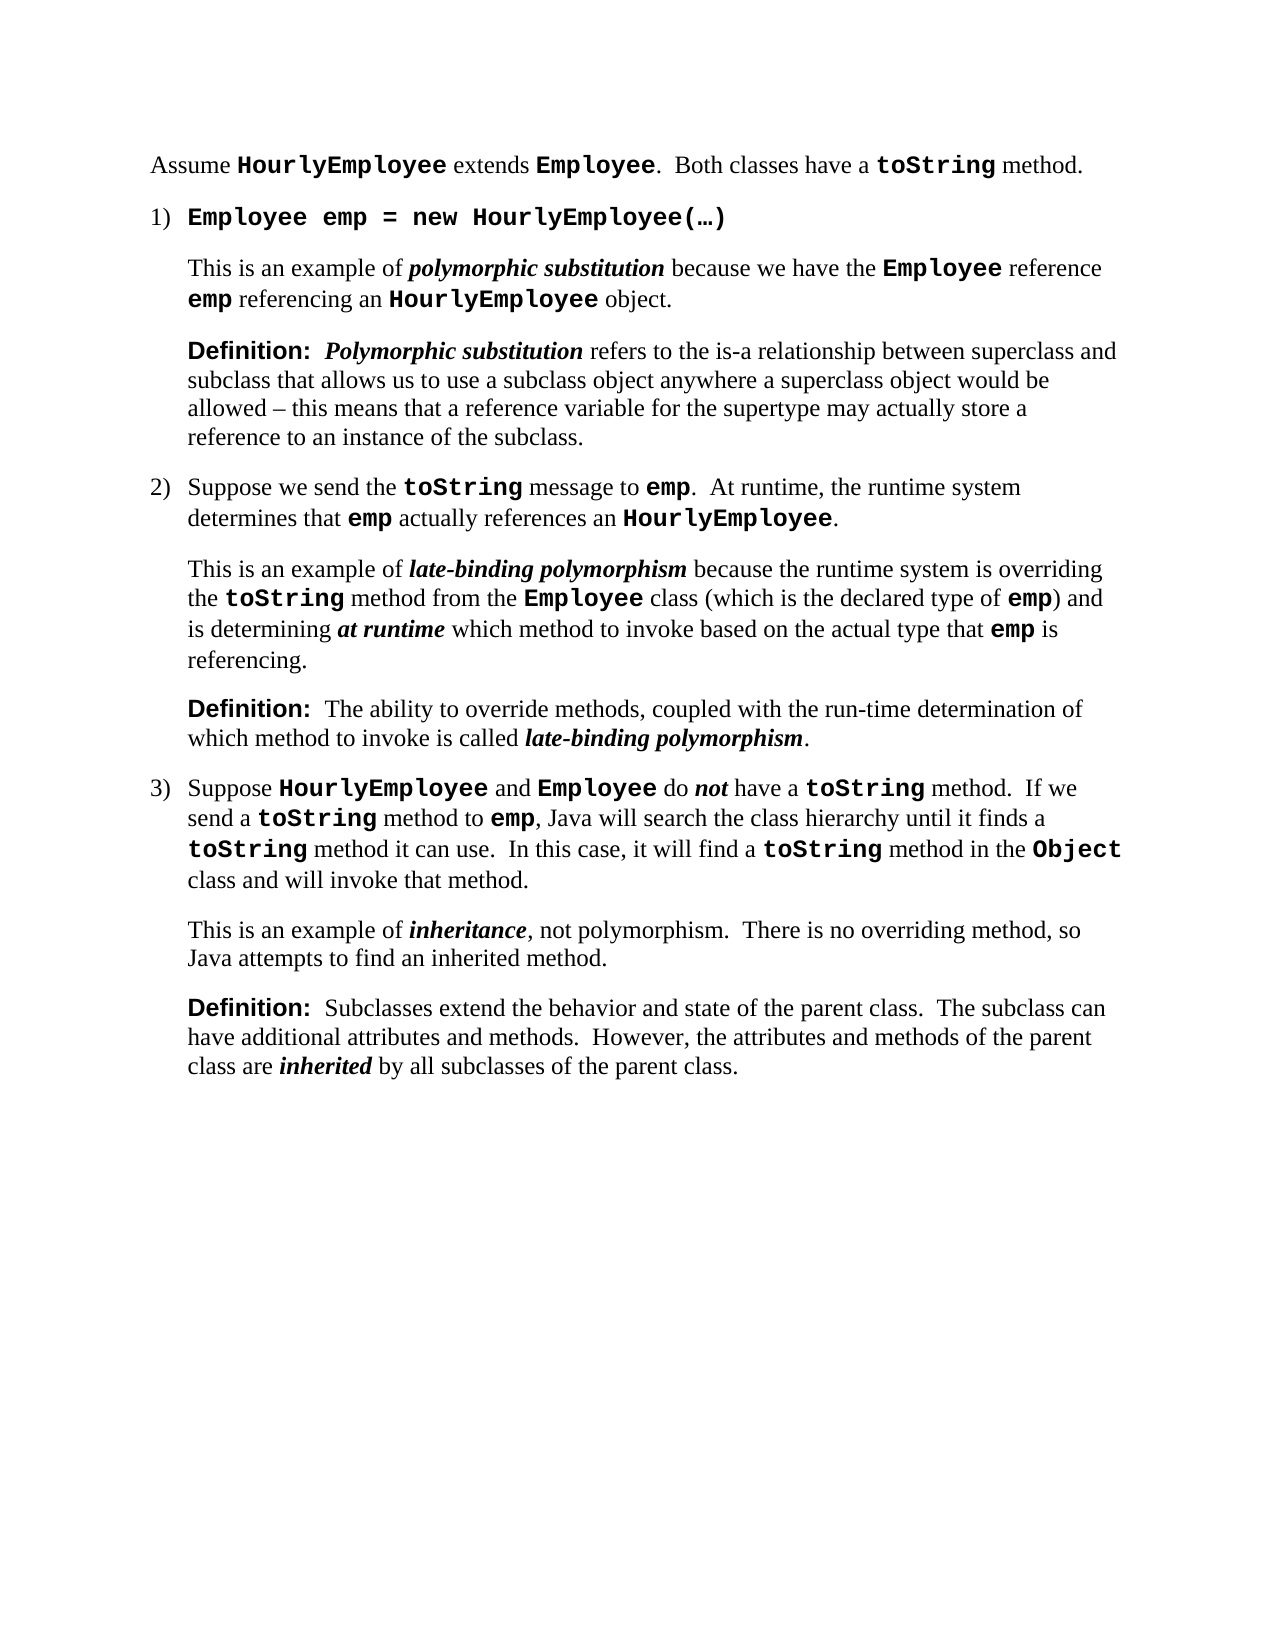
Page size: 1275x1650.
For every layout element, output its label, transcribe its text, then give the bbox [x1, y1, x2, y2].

list Employee emp = new HourlyEmployee(…) [150, 202, 1125, 232]
text This is an example of inheritance, not polymorphism. There is no overriding method, so Java attempts to find an inherited method. [187, 915, 1125, 972]
text This is an example of polymorphic substitution because we have the Employee reference emp referencing an HourlyEmployee object. [187, 253, 1125, 315]
list Suppose we send the toString message to emp. At runtime, the runtime system determines that emp actually references an HourlyEmployee. [150, 472, 1125, 533]
list Suppose HourlyEmployee and Employee do not have a toString method. If we send a toString method to emp, Java will search the class hierarchy until it finds a toString method it can use. In this case, it will find a toString method in the Object class and will invoke that method. [150, 773, 1125, 894]
text Definition: Polymorphic substitution refers to the is-a relationship between superclass and subclass that allows us to use a subclass object anywhere a superclass object would be allowed – this means that a reference variable for the supertype may actually store a reference to an instance of the subclass. [187, 336, 1125, 451]
text Assume HourlyEmployee extends Employee. Both classes have a toString method. [150, 150, 1125, 181]
text Definition: The ability to override methods, coupled with the run-time determination of which method to invoke is called late-binding polymorphism. [187, 694, 1125, 752]
text Definition: Subclasses extend the behavior and state of the parent class. The subclass can have additional attributes and methods. However, the attributes and methods of the parent class are inherited by all subclasses of the parent class. [187, 993, 1125, 1079]
text This is an example of late-binding polymorphism because the runtime system is overriding the toString method from the Employee class (which is the declared type of emp) and is determining at runtime which method to invoke based on the actual type that emp is referencing. [187, 554, 1125, 673]
